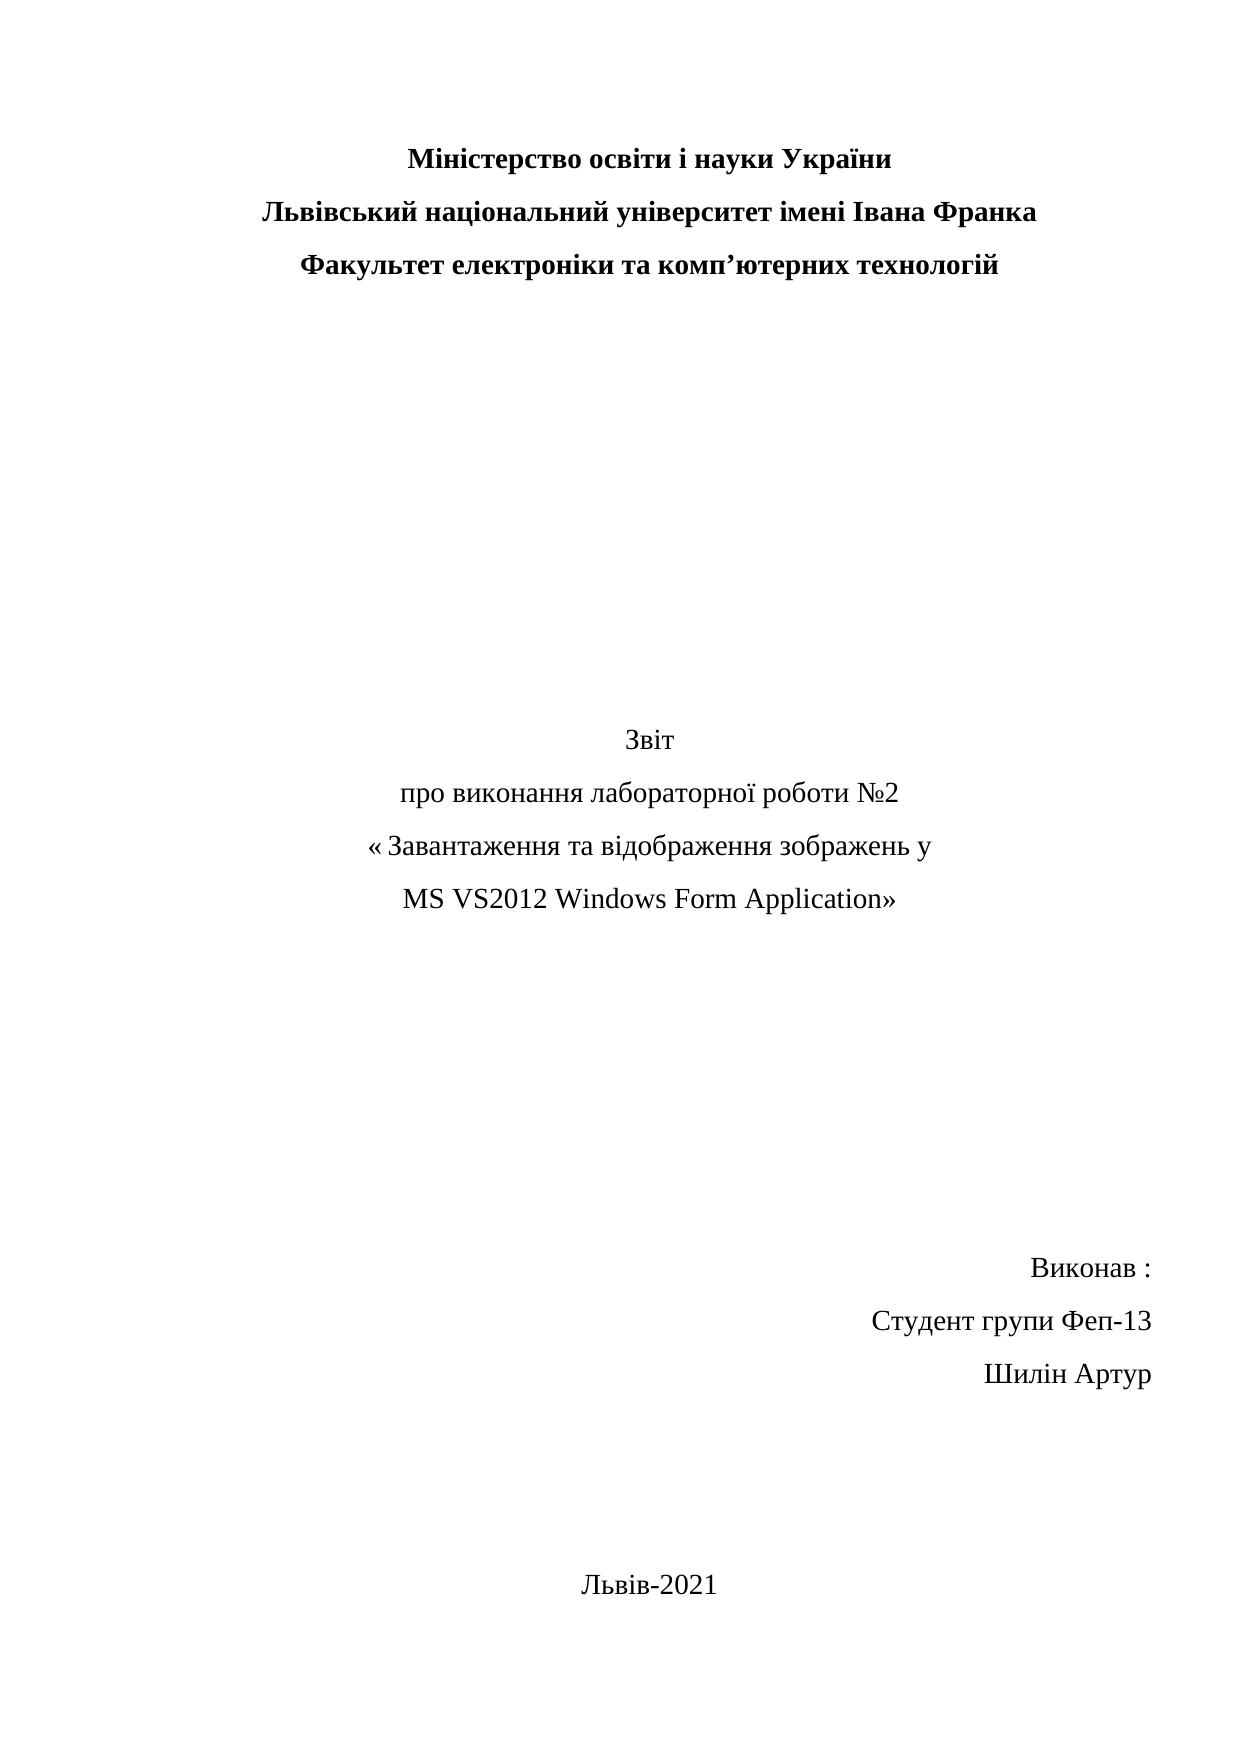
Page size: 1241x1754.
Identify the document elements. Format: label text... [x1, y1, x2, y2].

text MS VS2012 Windows Form Application» [148, 881, 1152, 914]
text про виконання лабораторної роботи №2 [148, 775, 1152, 809]
text Шилін Артур [783, 1356, 1152, 1389]
text « Завантаження та відображення зображень у [148, 828, 1152, 861]
text Львівський національний університет імені Івана Франка [148, 194, 1152, 228]
text Студент групи Феп-13 [783, 1303, 1152, 1337]
text Виконав : [783, 1250, 1152, 1284]
text Міністерство освіти і науки України [148, 141, 1152, 175]
text Звіт [148, 722, 1152, 756]
text Факультет електроніки та комп’ютерних технологій [148, 247, 1152, 281]
text Львів-2021 [148, 1567, 1152, 1601]
